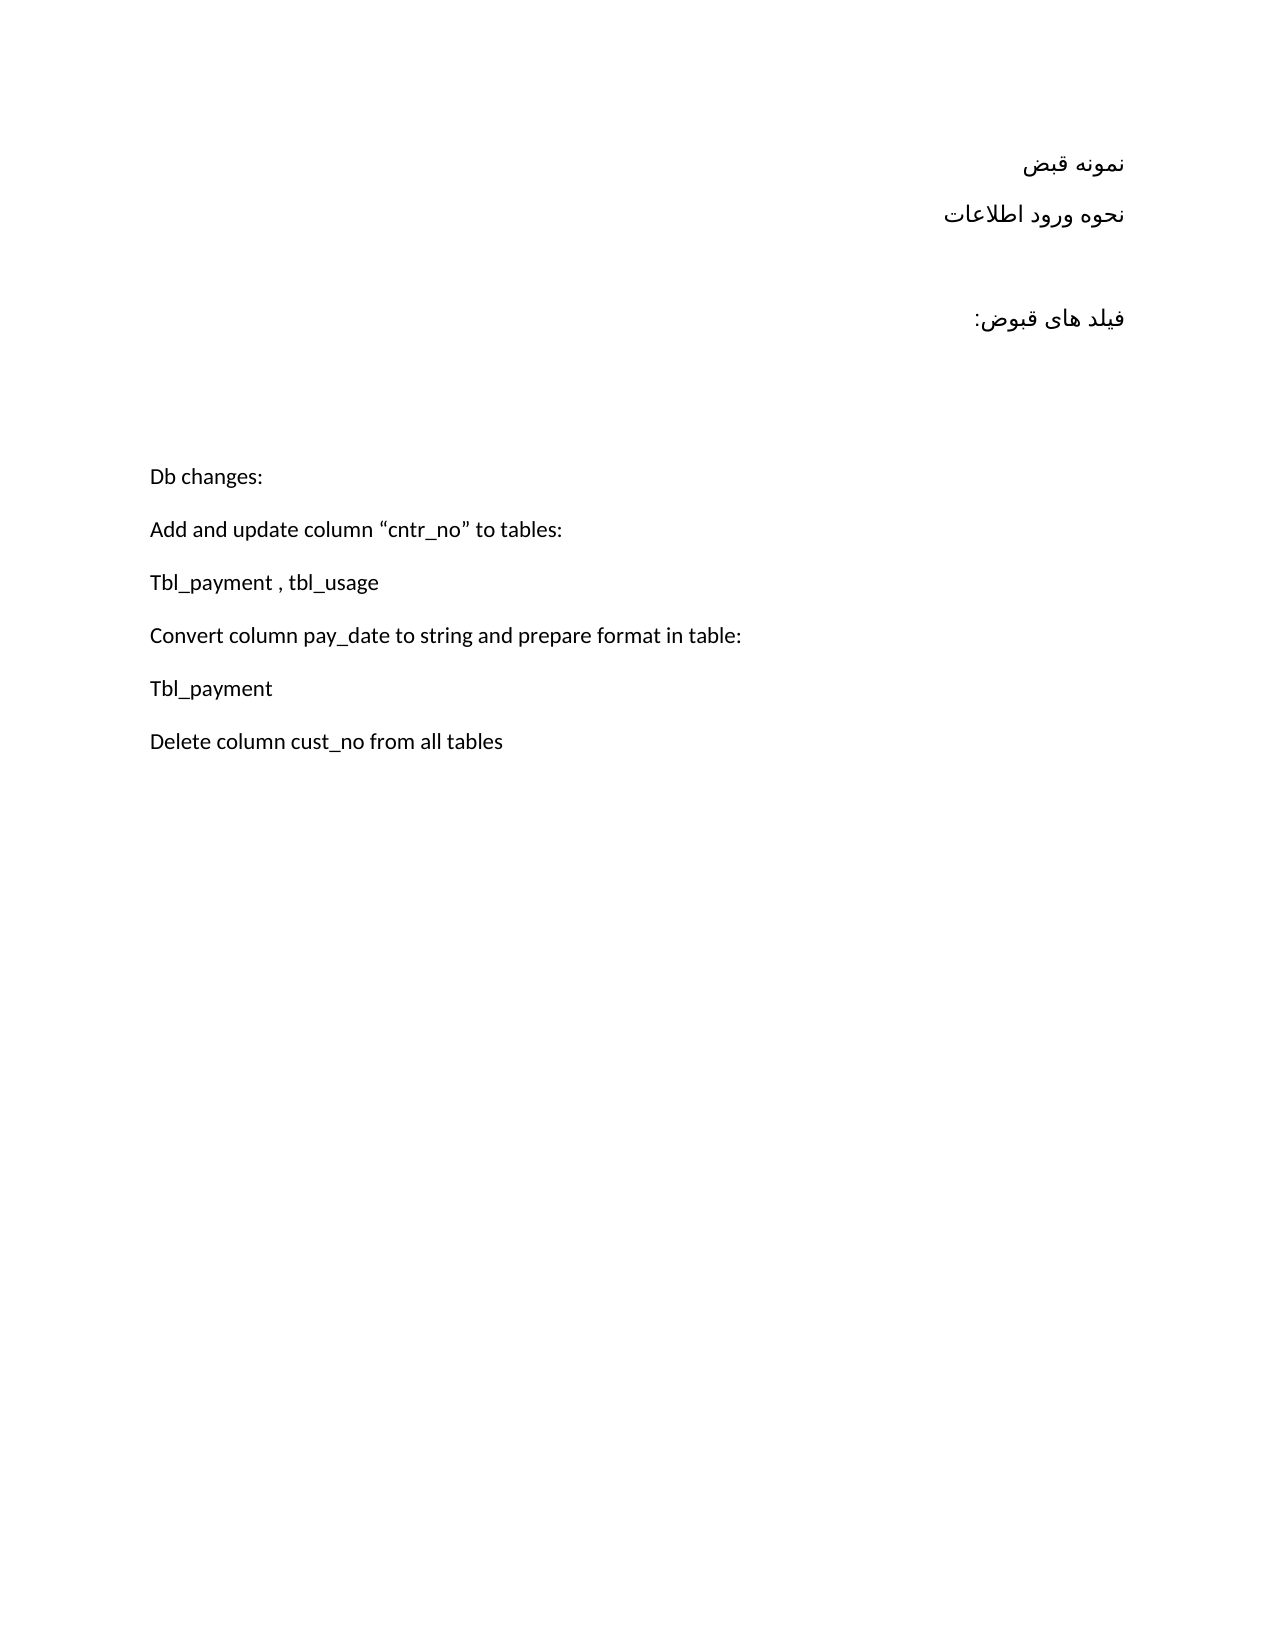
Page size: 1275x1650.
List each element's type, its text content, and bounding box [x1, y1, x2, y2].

text Tbl_payment , tbl_usage [150, 568, 1125, 596]
text نحوه ورود اطلاعات [150, 201, 1125, 227]
text Tbl_payment [150, 674, 1125, 702]
text Add and update column “cntr_no” to tables: [150, 515, 1125, 543]
text Db changes: [150, 462, 1125, 490]
text Delete column cust_no from all tables [150, 727, 1125, 755]
text فیلد های قبوض: [150, 305, 1125, 331]
text Convert column pay_date to string and prepare format in table: [150, 621, 1125, 649]
text نمونه قبض [150, 150, 1125, 176]
